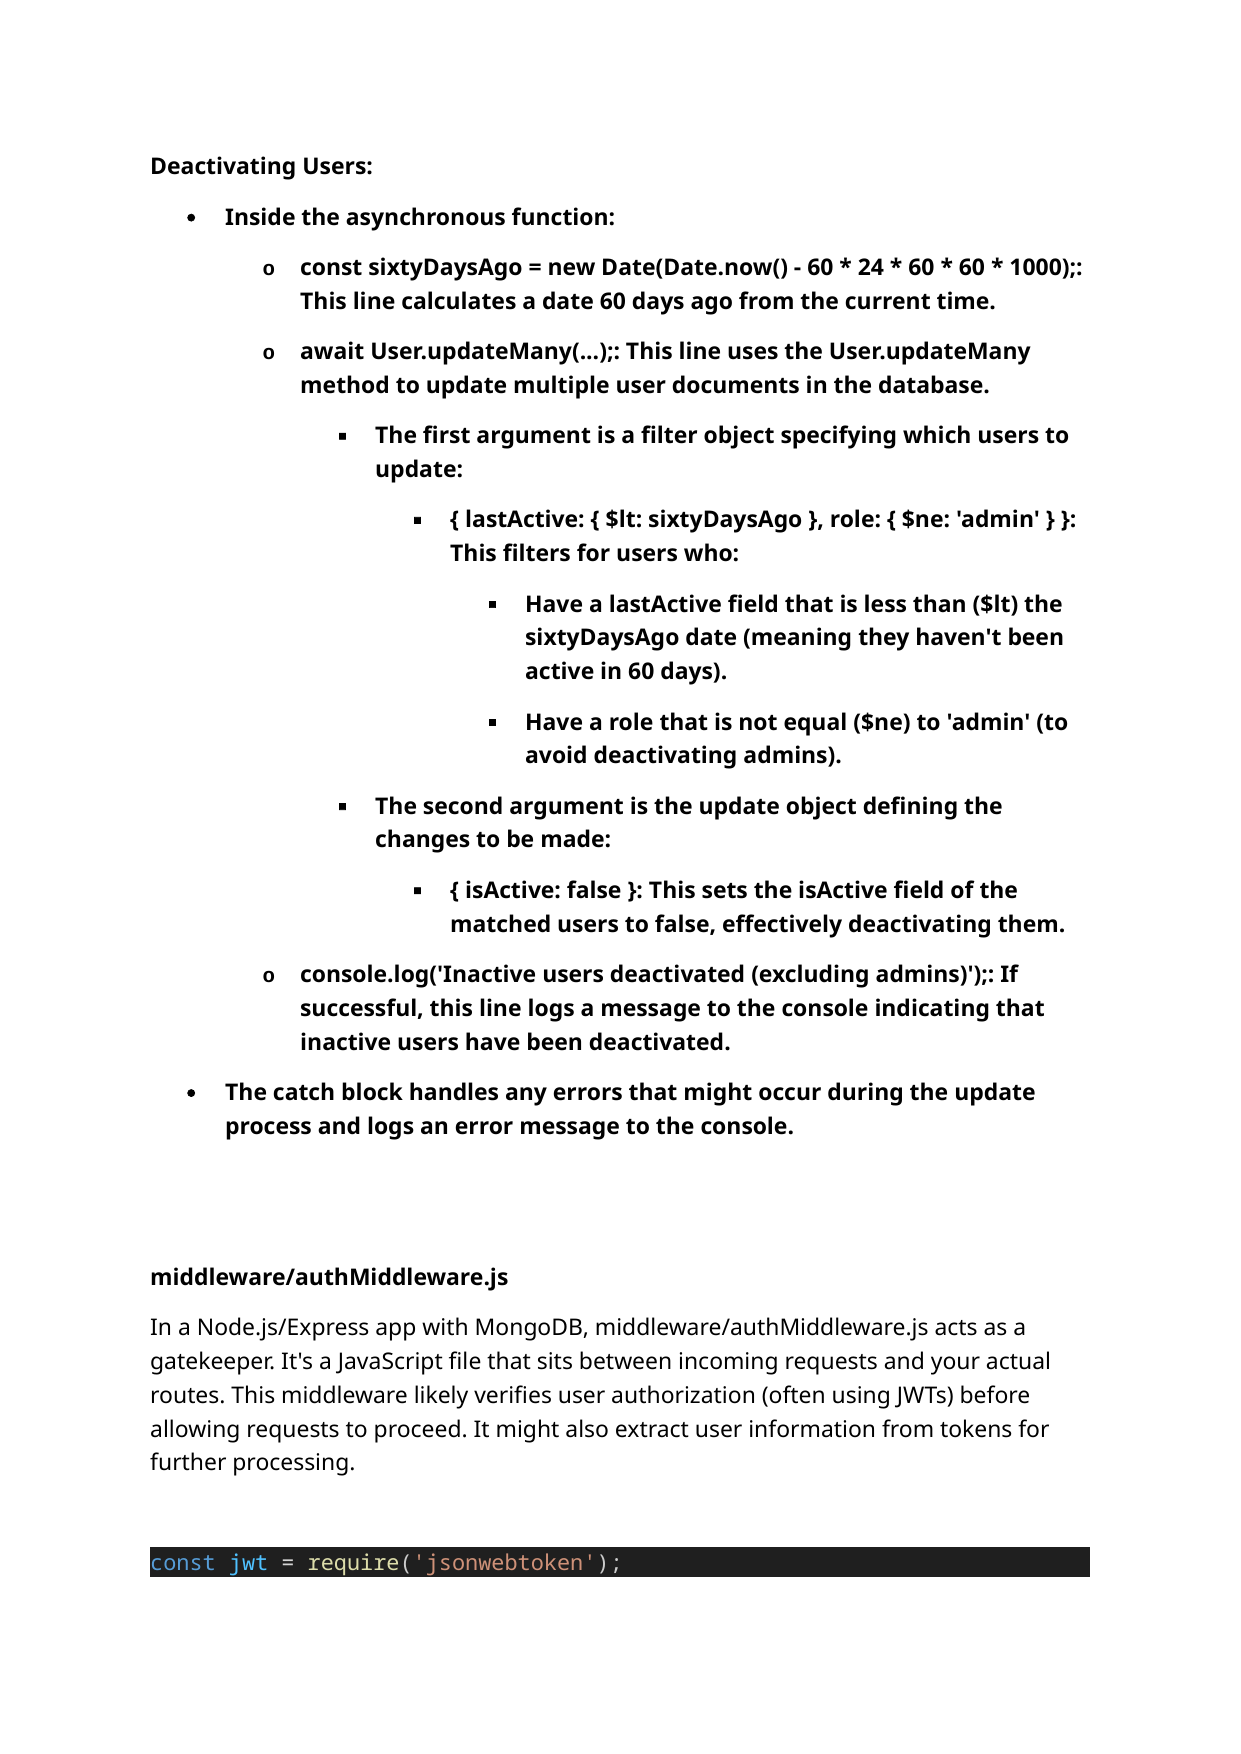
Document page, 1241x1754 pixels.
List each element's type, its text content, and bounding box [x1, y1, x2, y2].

list The second argument is the update object defining the changes to be made: [337, 789, 1090, 854]
list The first argument is a filter object specifying which users to update: [337, 419, 1090, 484]
text Deactivating Users: [150, 150, 1090, 181]
list { isActive: false }: This sets the isActive field of the matched users to false, effectively deactivating them. [412, 874, 1090, 939]
list await User.updateMany(...);: This line uses the User.updateMany method to update multiple user documents in the database. [262, 335, 1090, 400]
list { lastActive: { $lt: sixtyDaysAgo }, role: { $ne: 'admin' } }: This filters for users who: [412, 503, 1090, 568]
text In a Node.js/Express app with MongoDB, middleware/authMiddleware.js acts as a gatekeeper. It's a JavaScript file that sits between incoming requests and your actual routes. This middleware likely verifies user authorization (often using JWTs) before allowing requests to proceed. It might also extract user information from tokens for further processing. [150, 1311, 1090, 1477]
text const jwt = require('jsonwebtoken'); [150, 1547, 1090, 1577]
list The catch block handles any errors that might occur during the update process and logs an error message to the console. [187, 1076, 1090, 1141]
text middleware/authMiddleware.js [150, 1261, 1090, 1292]
list Have a lastActive field that is less than ($lt) the sixtyDaysAgo date (meaning they haven't been active in 60 days). [487, 587, 1090, 686]
list const sixtyDaysAgo = new Date(Date.now() - 60 * 24 * 60 * 60 * 1000);: This line calculates a date 60 days ago from the current time. [262, 251, 1090, 316]
list console.log('Inactive users deactivated (excluding admins)');: If successful, this line logs a message to the console indicating that inactive users have been deactivated. [262, 958, 1090, 1057]
list Have a role that is not equal ($ne) to 'admin' (to avoid deactivating admins). [487, 705, 1090, 770]
list Inside the asynchronous function: [187, 200, 1090, 232]
